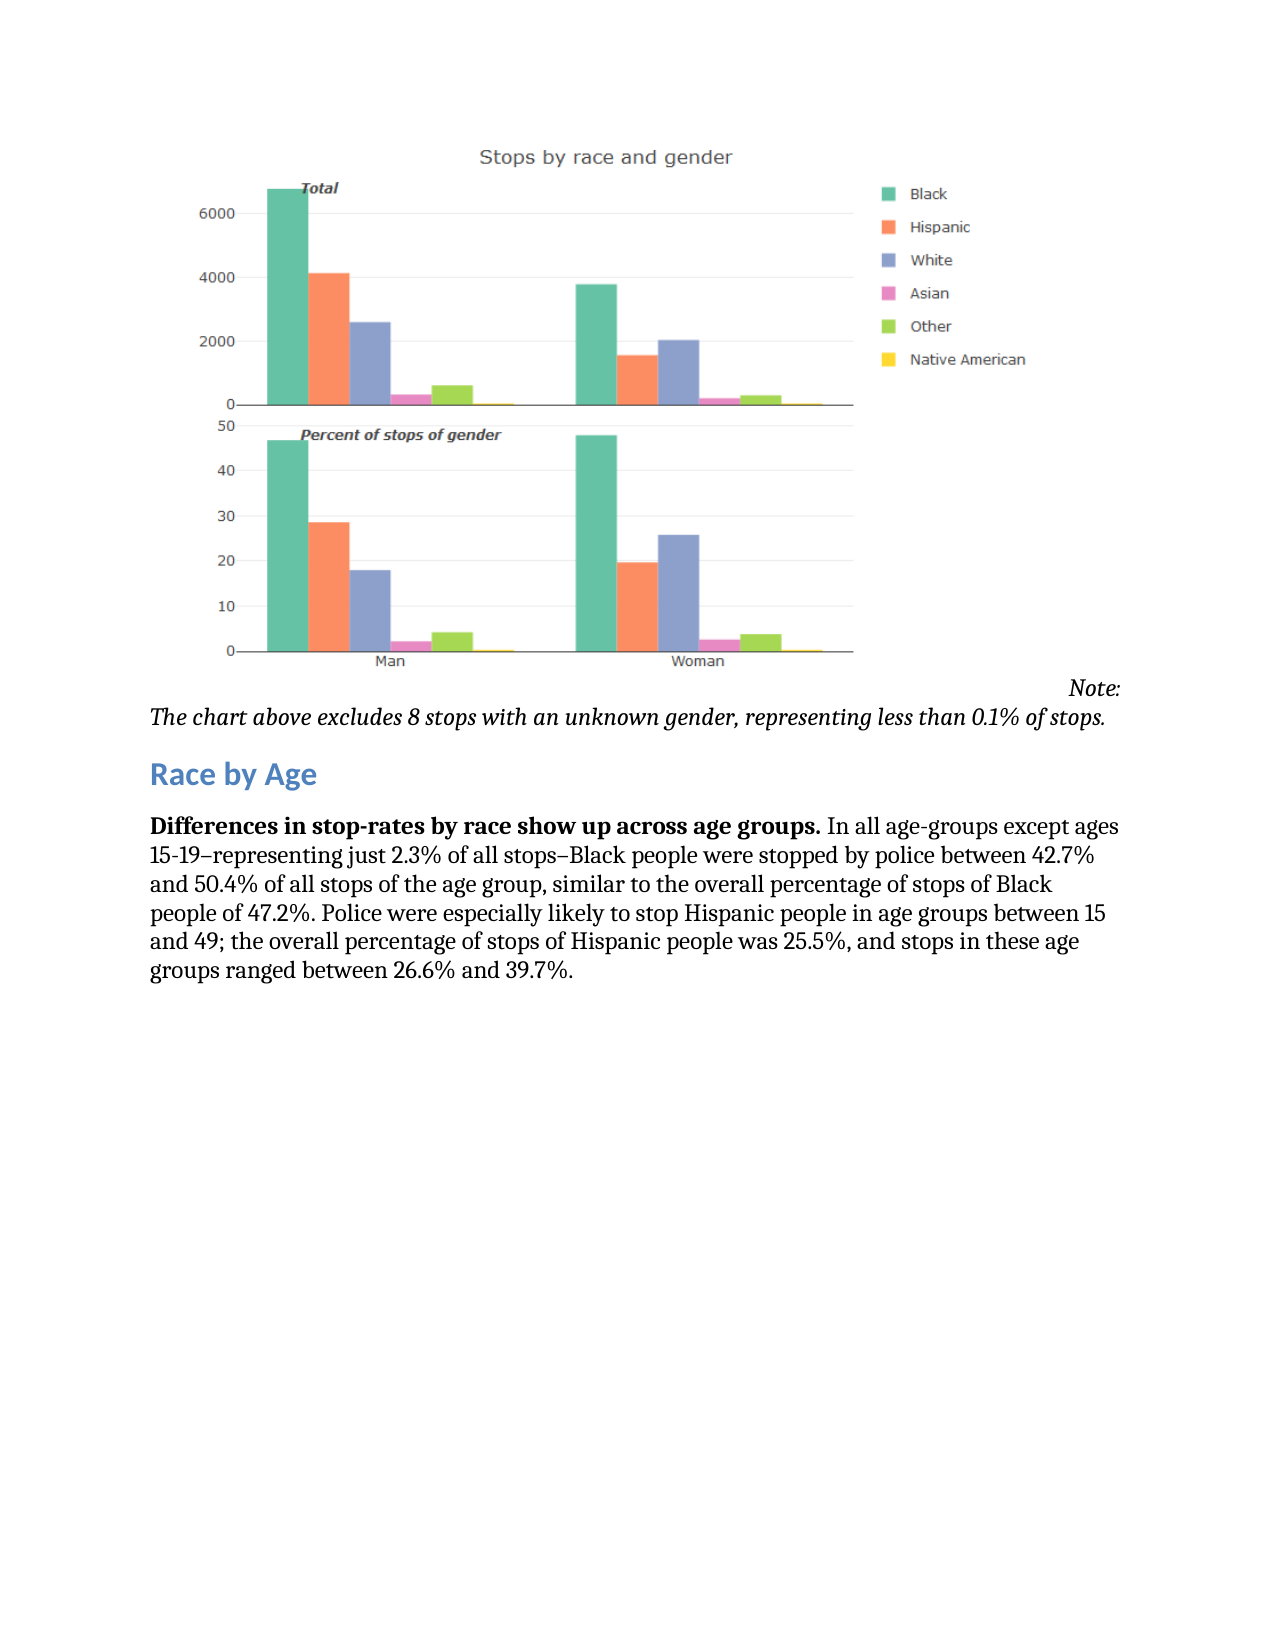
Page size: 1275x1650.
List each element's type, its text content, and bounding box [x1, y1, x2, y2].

text Differences in stop-rates by race show up across age groups. In all age-groups except ages 15-19–representing just 2.3% of all stops–Black people were stopped by police between 42.7% and 50.4% of all stops of the age group, similar to the overall percentage of stops of Black people of 47.2%. Police were especially likely to stop Hispanic people in age groups between 15 and 49; the overall percentage of stops of Hispanic people was 25.5%, and stops in these age groups ranged between 26.6% and 39.7%. [150, 812, 1125, 985]
subtitle Race by Age [150, 753, 1125, 793]
picture [168, 150, 1044, 697]
